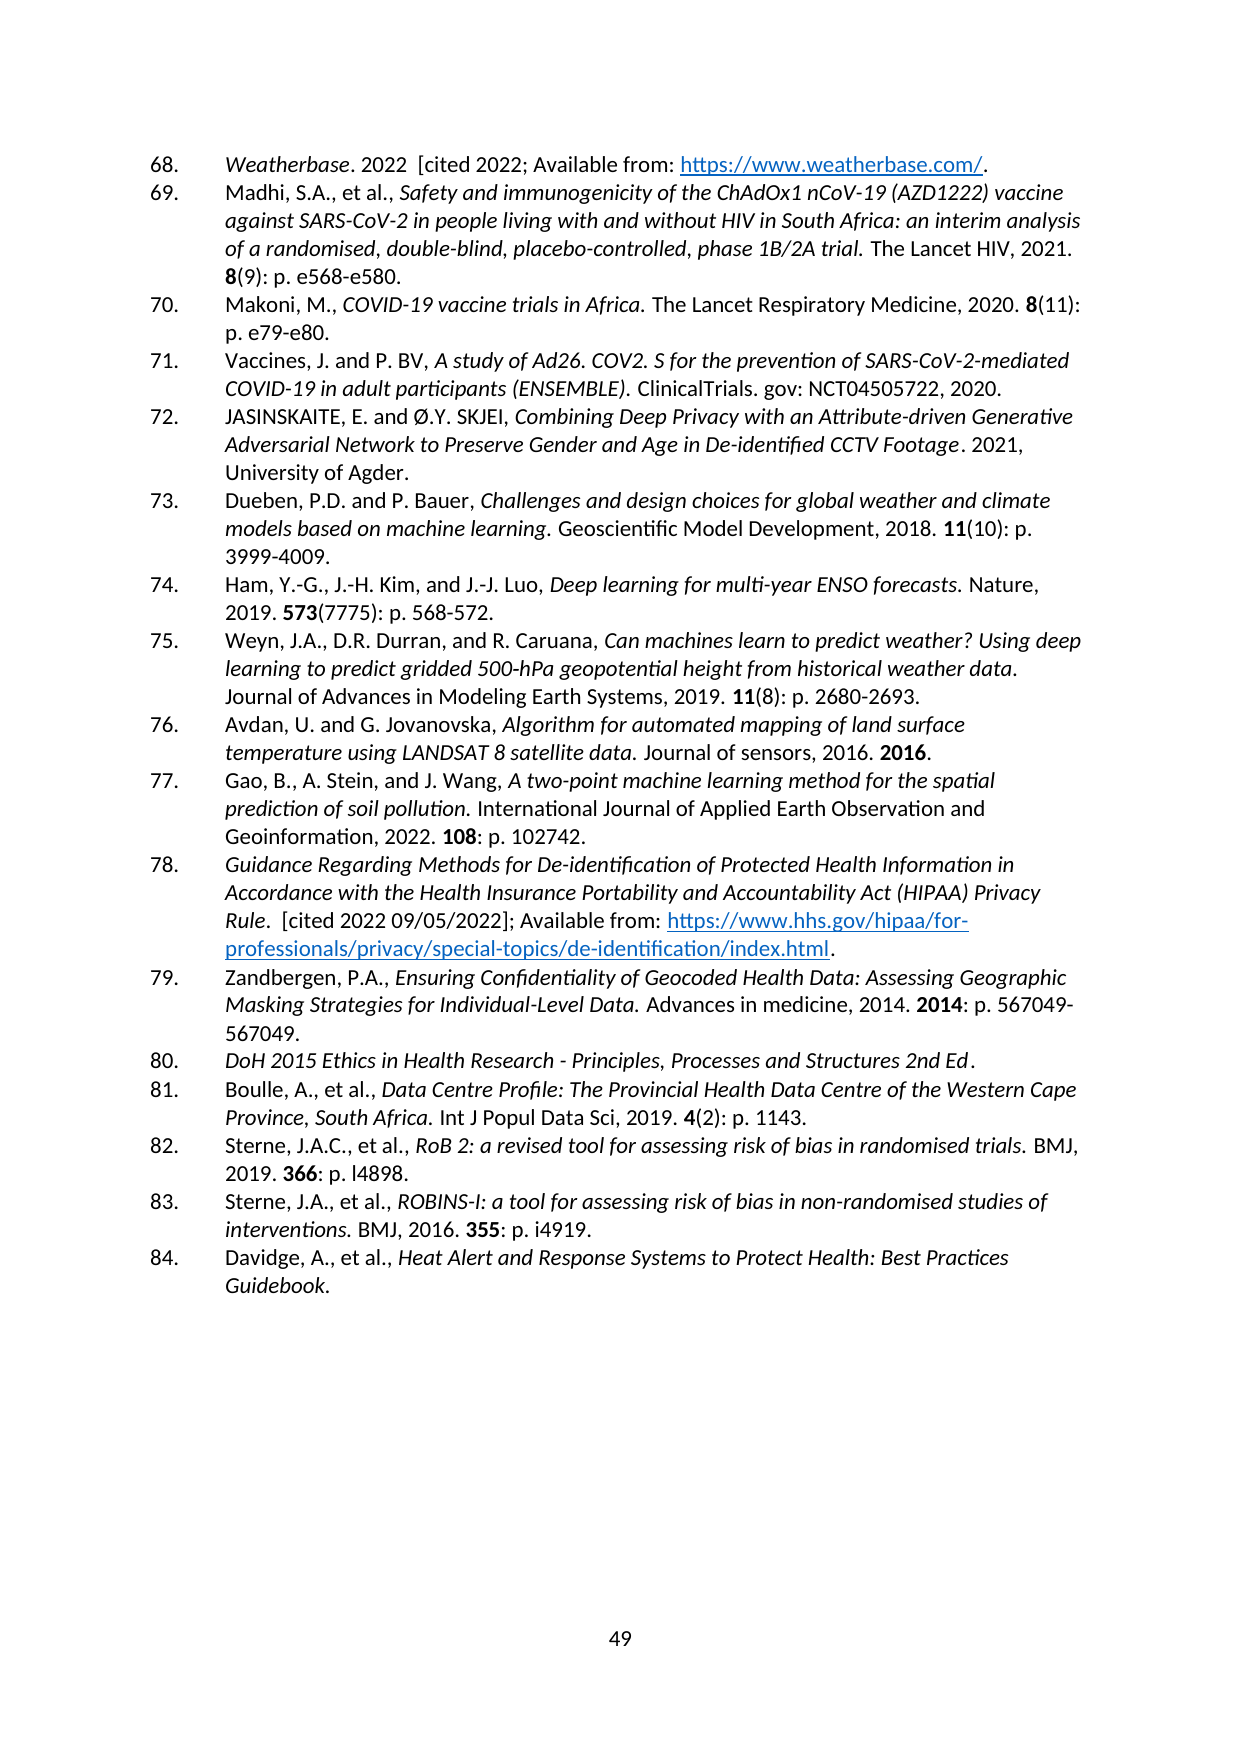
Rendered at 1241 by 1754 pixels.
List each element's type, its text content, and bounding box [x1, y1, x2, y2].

text 78. Guidance Regarding Methods for De-identification of Protected Health Information in Accordance with the Health Insurance Portability and Accountability Act (HIPAA) Privacy Rule. [cited 2022 09/05/2022]; Available from: https://www.hhs.gov/hipaa/for-professionals/privacy/special-topics/de-identification/index.html. [150, 851, 1090, 963]
text 79. Zandbergen, P.A., Ensuring Confidentiality of Geocoded Health Data: Assessing Geographic Masking Strategies for Individual-Level Data. Advances in medicine, 2014. 2014: p. 567049-567049. [150, 963, 1090, 1047]
text 68. Weatherbase. 2022 [cited 2022; Available from: https://www.weatherbase.com/. [150, 150, 1090, 178]
text 74. Ham, Y.-G., J.-H. Kim, and J.-J. Luo, Deep learning for multi-year ENSO forecasts. Nature, 2019. 573(7775): p. 568-572. [150, 570, 1090, 626]
text 82. Sterne, J.A.C., et al., RoB 2: a revised tool for assessing risk of bias in randomised trials. BMJ, 2019. 366: p. l4898. [150, 1131, 1090, 1187]
text 73. Dueben, P.D. and P. Bauer, Challenges and design choices for global weather and climate models based on machine learning. Geoscientific Model Development, 2018. 11(10): p. 3999-4009. [150, 486, 1090, 570]
text 83. Sterne, J.A., et al., ROBINS-I: a tool for assessing risk of bias in non-randomised studies of interventions. BMJ, 2016. 355: p. i4919. [150, 1187, 1090, 1243]
text 76. Avdan, U. and G. Jovanovska, Algorithm for automated mapping of land surface temperature using LANDSAT 8 satellite data. Journal of sensors, 2016. 2016. [150, 710, 1090, 766]
text 75. Weyn, J.A., D.R. Durran, and R. Caruana, Can machines learn to predict weather? Using deep learning to predict gridded 500‐hPa geopotential height from historical weather data. Journal of Advances in Modeling Earth Systems, 2019. 11(8): p. 2680-2693. [150, 626, 1090, 710]
text 70. Makoni, M., COVID-19 vaccine trials in Africa. The Lancet Respiratory Medicine, 2020. 8(11): p. e79-e80. [150, 290, 1090, 346]
text 72. JASINSKAITE, E. and Ø.Y. SKJEI, Combining Deep Privacy with an Attribute-driven Generative Adversarial Network to Preserve Gender and Age in De-identified CCTV Footage. 2021, University of Agder. [150, 402, 1090, 486]
text 71. Vaccines, J. and P. BV, A study of Ad26. COV2. S for the prevention of SARS-CoV-2-mediated COVID-19 in adult participants (ENSEMBLE). ClinicalTrials. gov: NCT04505722, 2020. [150, 346, 1090, 402]
text 80. DoH 2015 Ethics in Health Research - Principles, Processes and Structures 2nd Ed. [150, 1047, 1090, 1075]
text 69. Madhi, S.A., et al., Safety and immunogenicity of the ChAdOx1 nCoV-19 (AZD1222) vaccine against SARS-CoV-2 in people living with and without HIV in South Africa: an interim analysis of a randomised, double-blind, placebo-controlled, phase 1B/2A trial. The Lancet HIV, 2021. 8(9): p. e568-e580. [150, 178, 1090, 290]
text 81. Boulle, A., et al., Data Centre Profile: The Provincial Health Data Centre of the Western Cape Province, South Africa. Int J Popul Data Sci, 2019. 4(2): p. 1143. [150, 1075, 1090, 1131]
text 77. Gao, B., A. Stein, and J. Wang, A two-point machine learning method for the spatial prediction of soil pollution. International Journal of Applied Earth Observation and Geoinformation, 2022. 108: p. 102742. [150, 766, 1090, 851]
text 84. Davidge, A., et al., Heat Alert and Response Systems to Protect Health: Best Practices Guidebook. [150, 1243, 1090, 1299]
